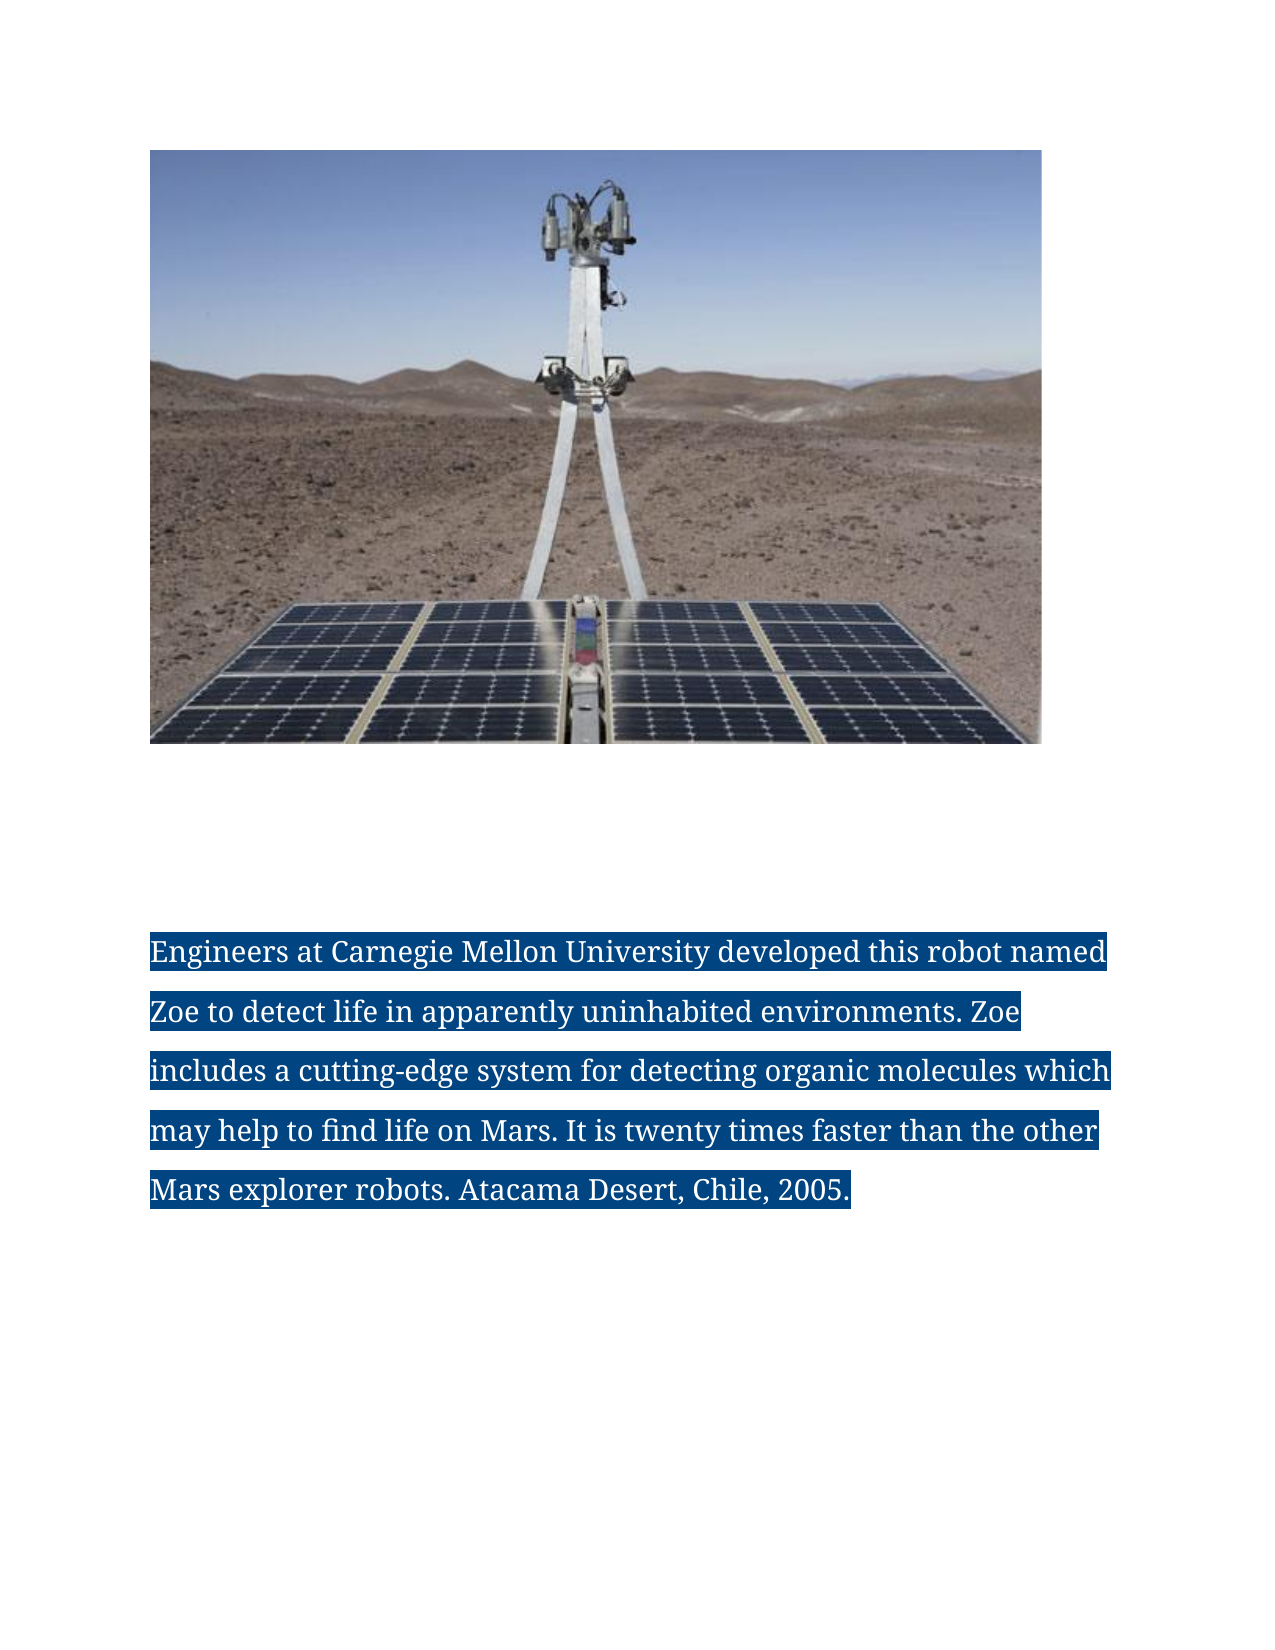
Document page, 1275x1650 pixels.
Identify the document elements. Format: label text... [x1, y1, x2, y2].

picture [150, 150, 1042, 744]
text Engineers at Carnegie Mellon University developed this robot named Zoe to detect life in apparently uninhabited environments. Zoe includes a cutting-edge system for detecting organic molecules which may help to find life on Mars. It is twenty times faster than the other Mars explorer robots. Atacama Desert, Chile, 2005. [150, 932, 1125, 1209]
